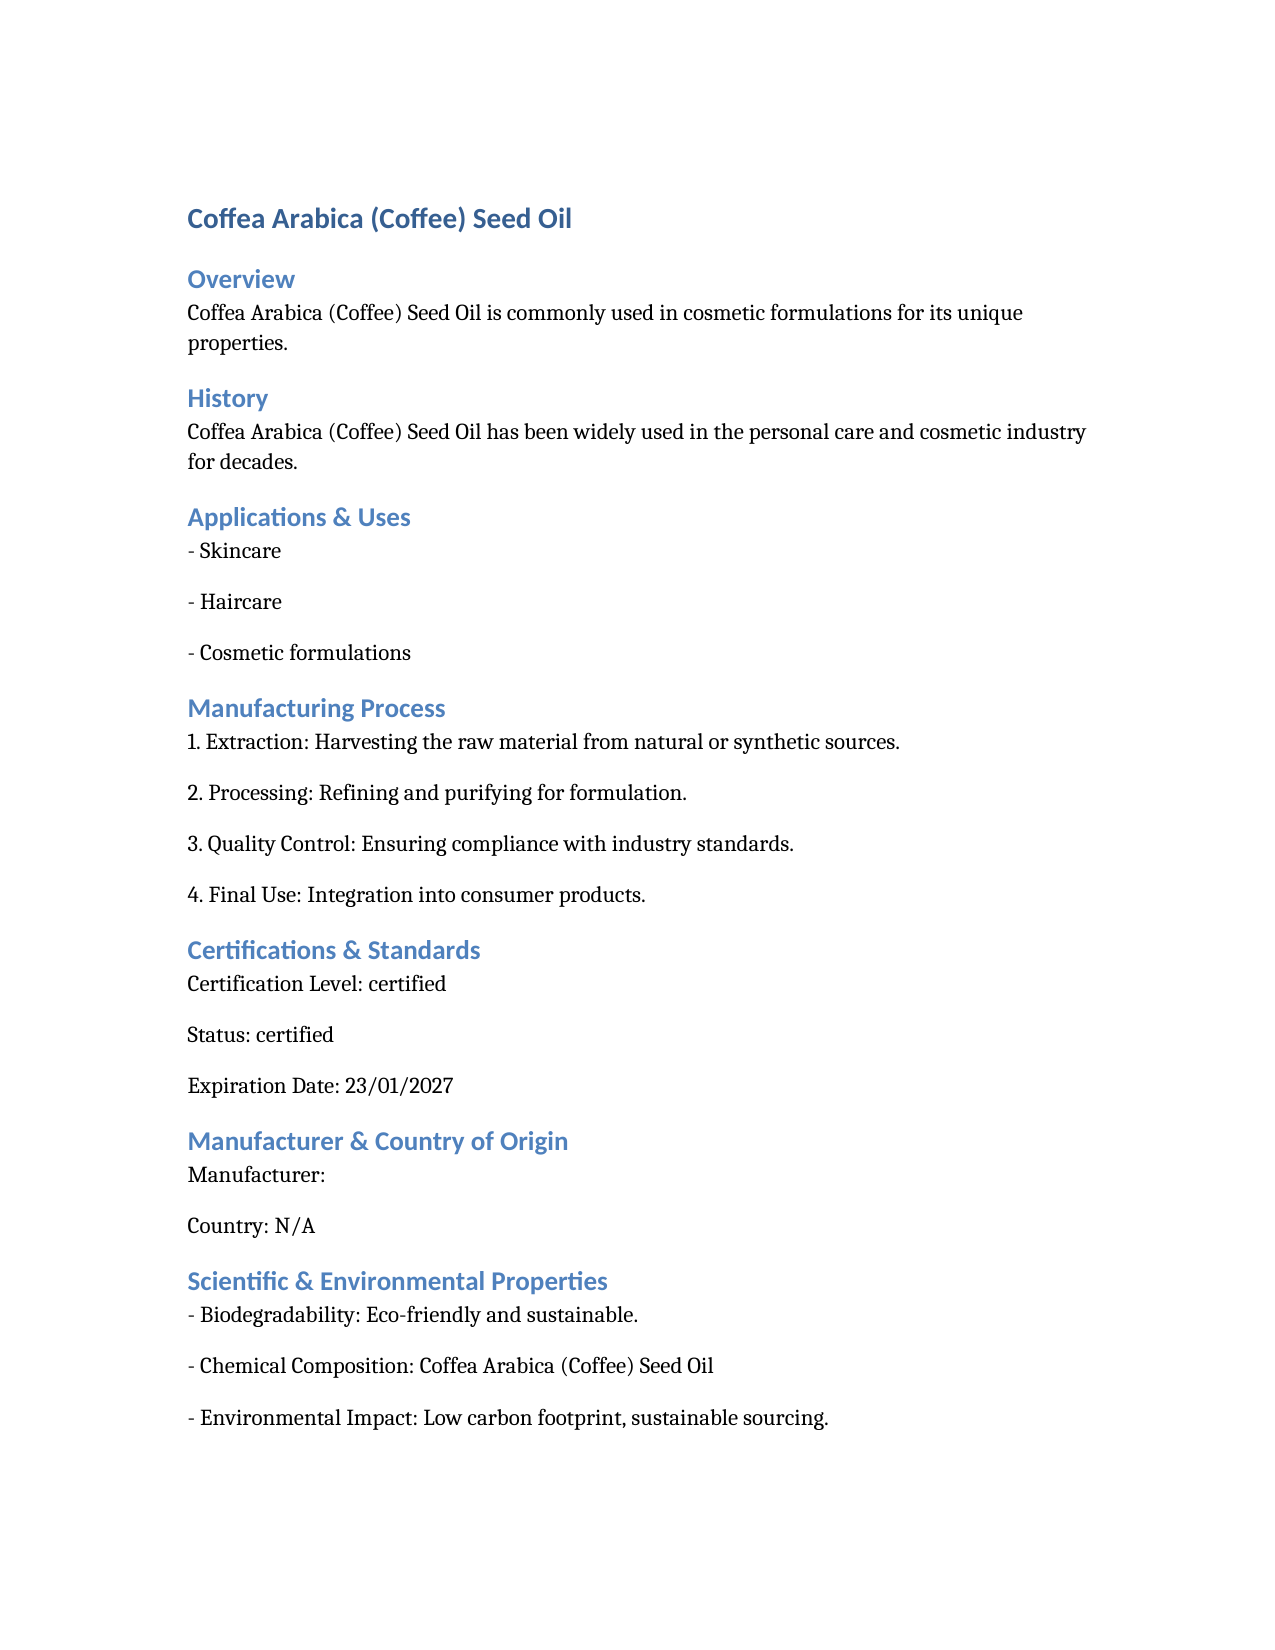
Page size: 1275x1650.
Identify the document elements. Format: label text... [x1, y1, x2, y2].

text - Cosmetic formulations [187, 640, 1087, 666]
text Country: N/A [187, 1213, 1087, 1239]
text 1. Extraction: Harvesting the raw material from natural or synthetic sources. [187, 729, 1087, 755]
text - Biodegradability: Eco-friendly and sustainable. [187, 1302, 1087, 1328]
subtitle History [187, 381, 1087, 414]
text Coffea Arabica (Coffee) Seed Oil is commonly used in cosmetic formulations for its unique properties. [187, 300, 1087, 356]
subtitle Manufacturer & Country of Origin [187, 1124, 1087, 1157]
subtitle Manufacturing Process [187, 691, 1087, 724]
subtitle Overview [187, 262, 1087, 295]
text 4. Final Use: Integration into consumer products. [187, 882, 1087, 908]
text 2. Processing: Refining and purifying for formulation. [187, 780, 1087, 806]
text - Chemical Composition: Coffea Arabica (Coffee) Seed Oil [187, 1353, 1087, 1379]
subtitle Certifications & Standards [187, 933, 1087, 966]
subtitle Coffea Arabica (Coffee) Seed Oil [187, 200, 1087, 236]
text - Skincare [187, 538, 1087, 564]
text - Environmental Impact: Low carbon footprint, sustainable sourcing. [187, 1404, 1087, 1431]
text Expiration Date: 23/01/2027 [187, 1073, 1087, 1099]
text - Haircare [187, 589, 1087, 615]
text Manufacturer: [187, 1162, 1087, 1188]
text Certification Level: certified [187, 971, 1087, 997]
subtitle Applications & Uses [187, 500, 1087, 533]
text Status: certified [187, 1022, 1087, 1048]
text 3. Quality Control: Ensuring compliance with industry standards. [187, 831, 1087, 857]
subtitle Scientific & Environmental Properties [187, 1264, 1087, 1297]
text Coffea Arabica (Coffee) Seed Oil has been widely used in the personal care and cosmetic industry for decades. [187, 419, 1087, 475]
